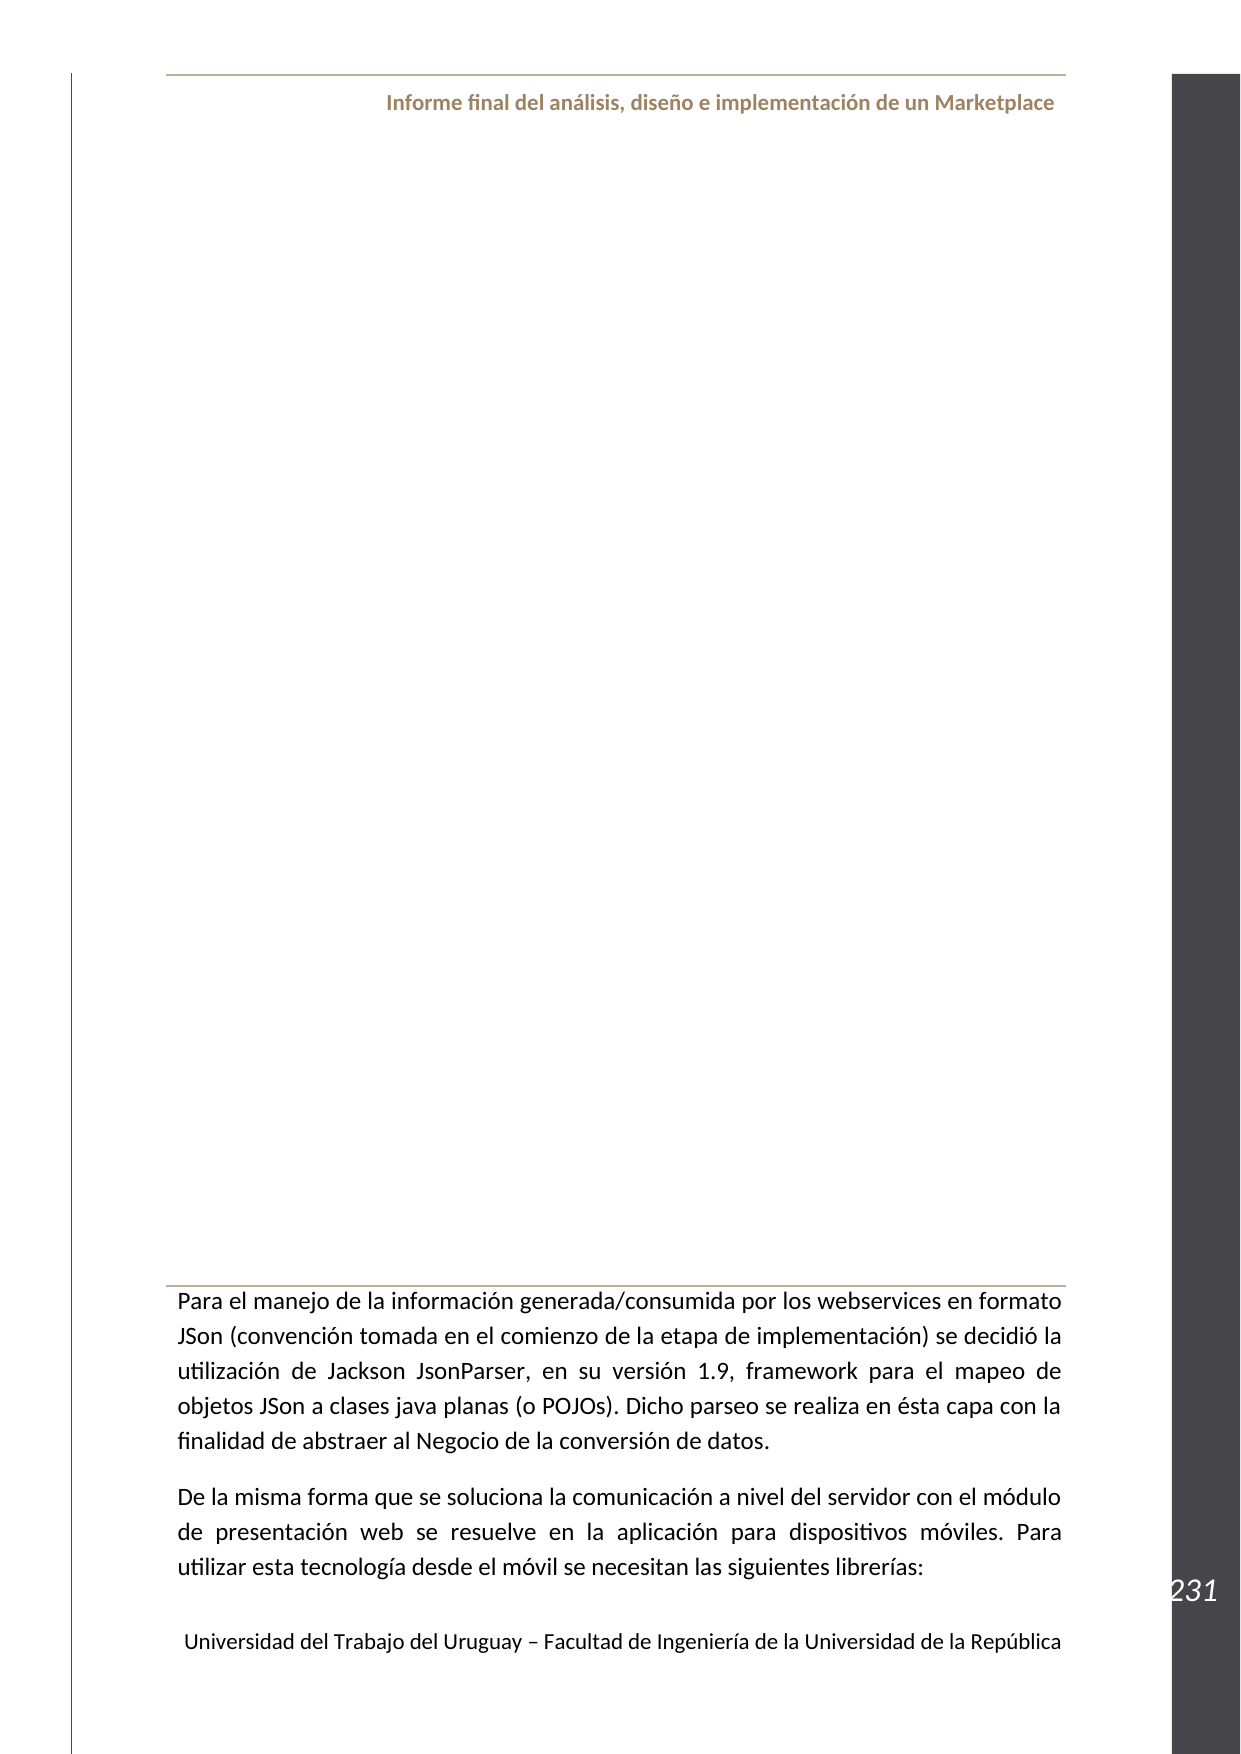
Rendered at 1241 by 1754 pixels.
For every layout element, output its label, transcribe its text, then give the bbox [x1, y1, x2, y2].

text Para el manejo de la información generada/consumida por los webservices en formato JSon (convención tomada en el comienzo de la etapa de implementación) se decidió la utilización de Jackson JsonParser, en su versión 1.9, framework para el mapeo de objetos JSon a clases java planas (o POJOs). Dicho parseo se realiza en ésta capa con la finalidad de abstraer al Negocio de la conversión de datos. [177, 1287, 1063, 1456]
text De la misma forma que se soluciona la comunicación a nivel del servidor con el módulo de presentación web se resuelve en la aplicación para dispositivos móviles. Para utilizar esta tecnología desde el móvil se necesitan las siguientes librerías: [177, 1481, 1063, 1581]
